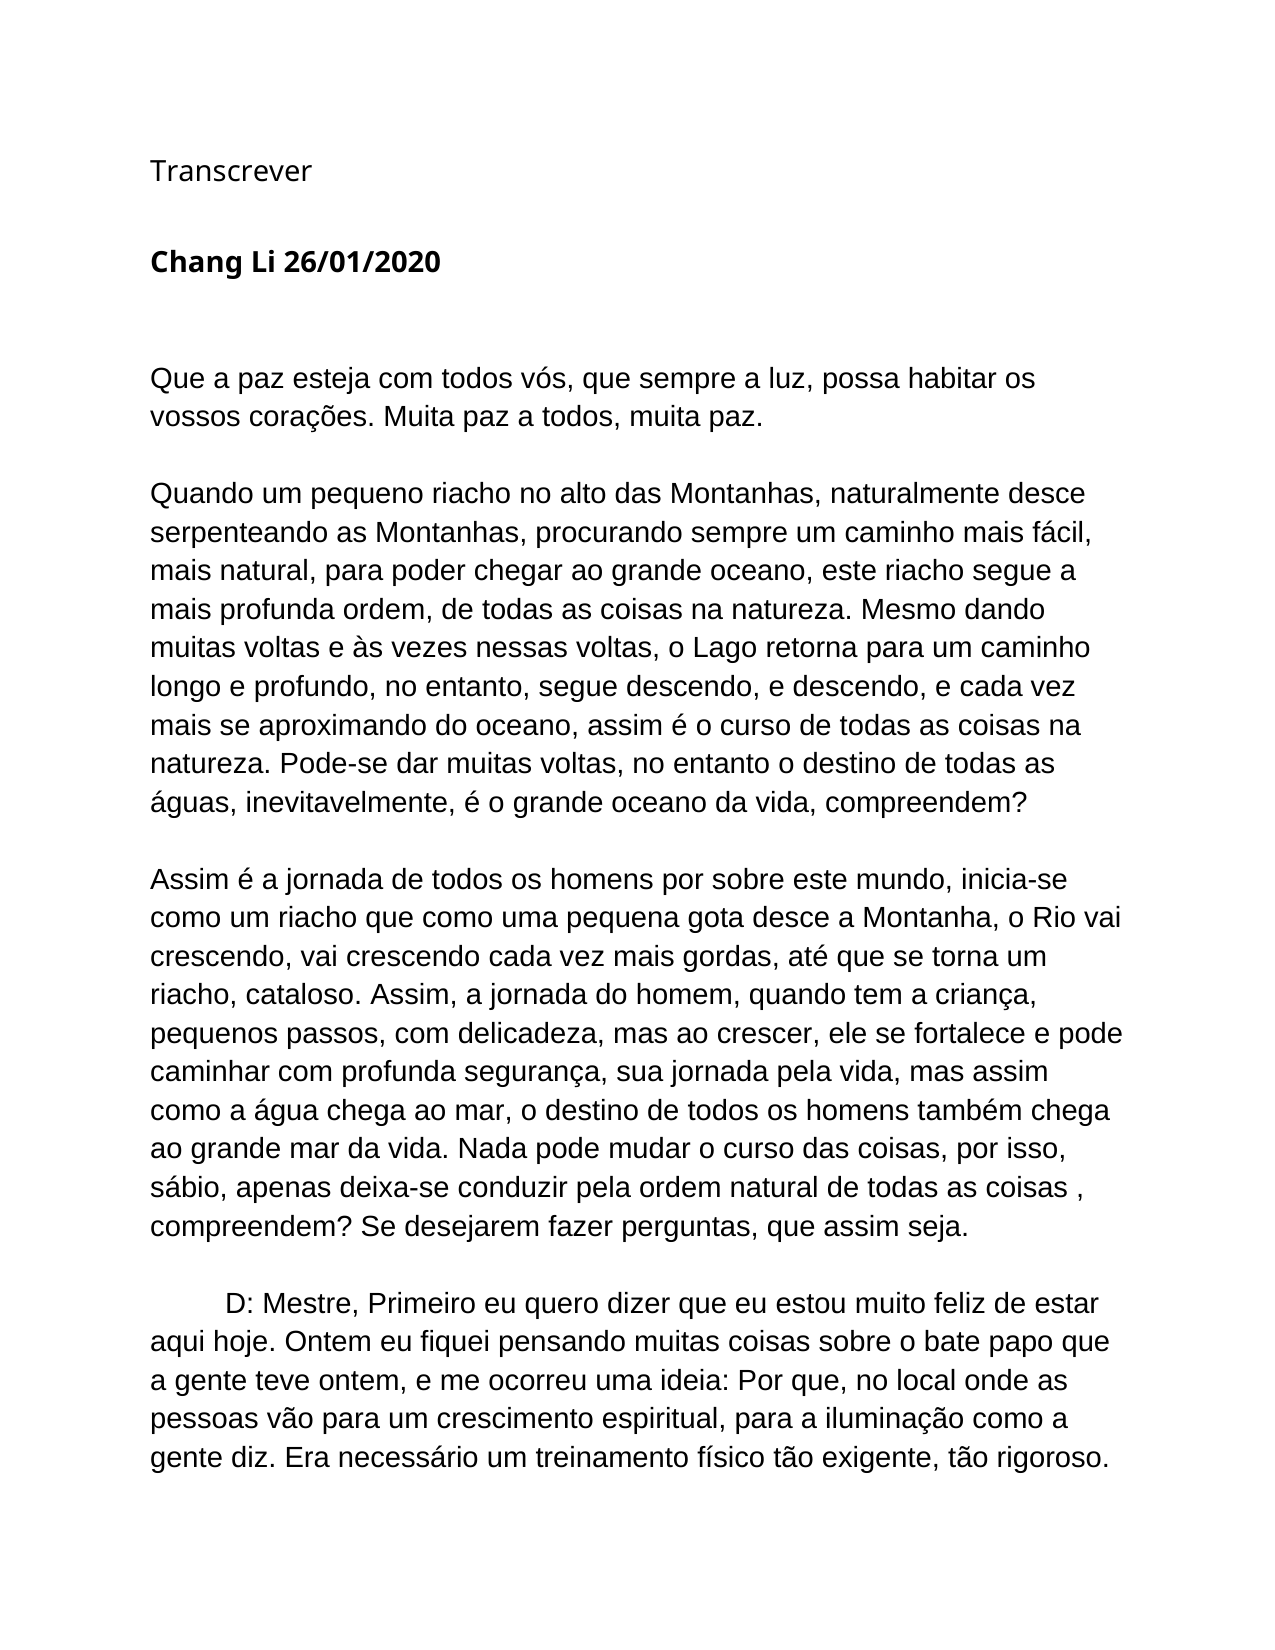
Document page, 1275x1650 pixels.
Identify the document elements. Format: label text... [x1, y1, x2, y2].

text Transcrever Chang Li 26/01/2020 [150, 150, 1125, 357]
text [150, 361, 1125, 1473]
